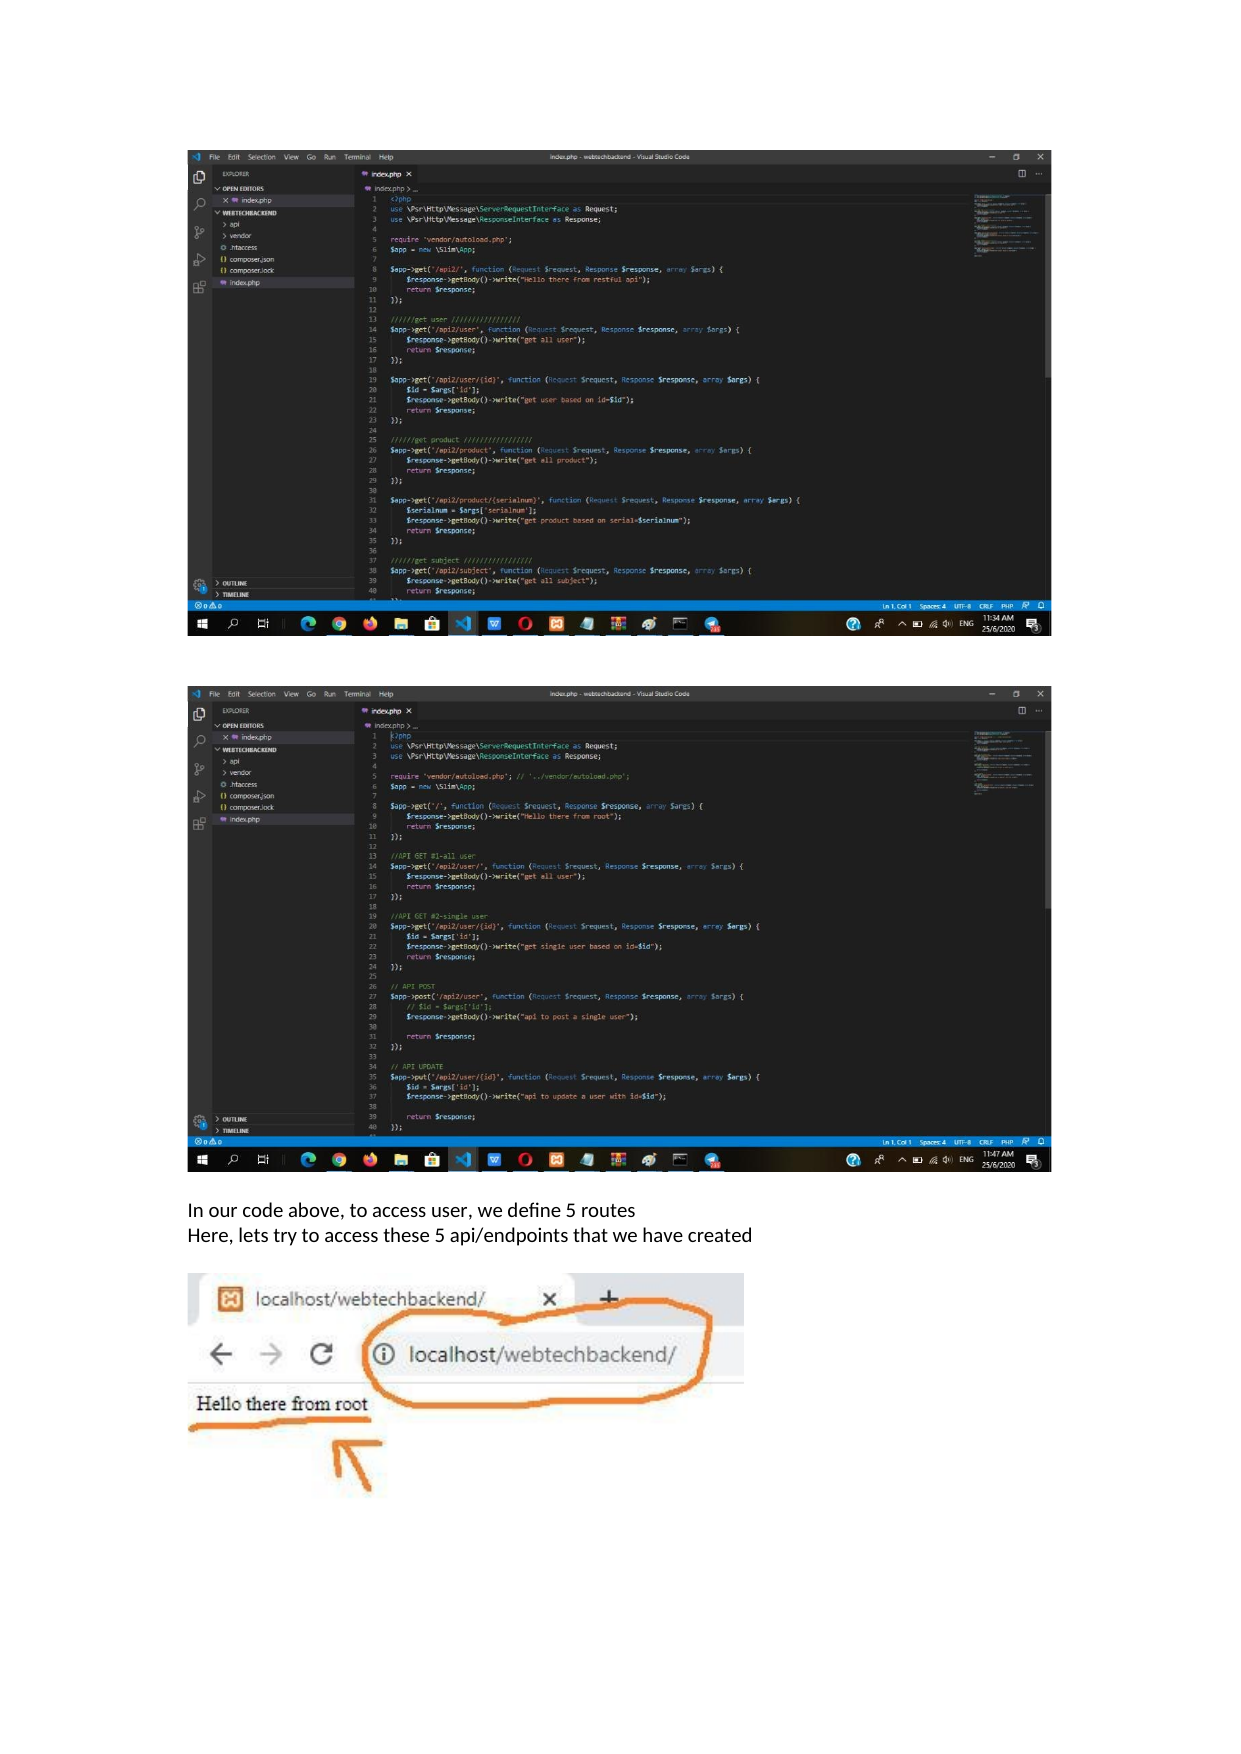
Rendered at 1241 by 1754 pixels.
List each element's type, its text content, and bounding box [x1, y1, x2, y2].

picture [187, 686, 1052, 1172]
text In our code above, to access user, we define 5 routes [187, 1197, 1053, 1222]
picture [187, 1273, 744, 1509]
text Here, lets try to access these 5 api/endpoints that we have created [187, 1222, 1053, 1248]
picture [187, 150, 1052, 636]
